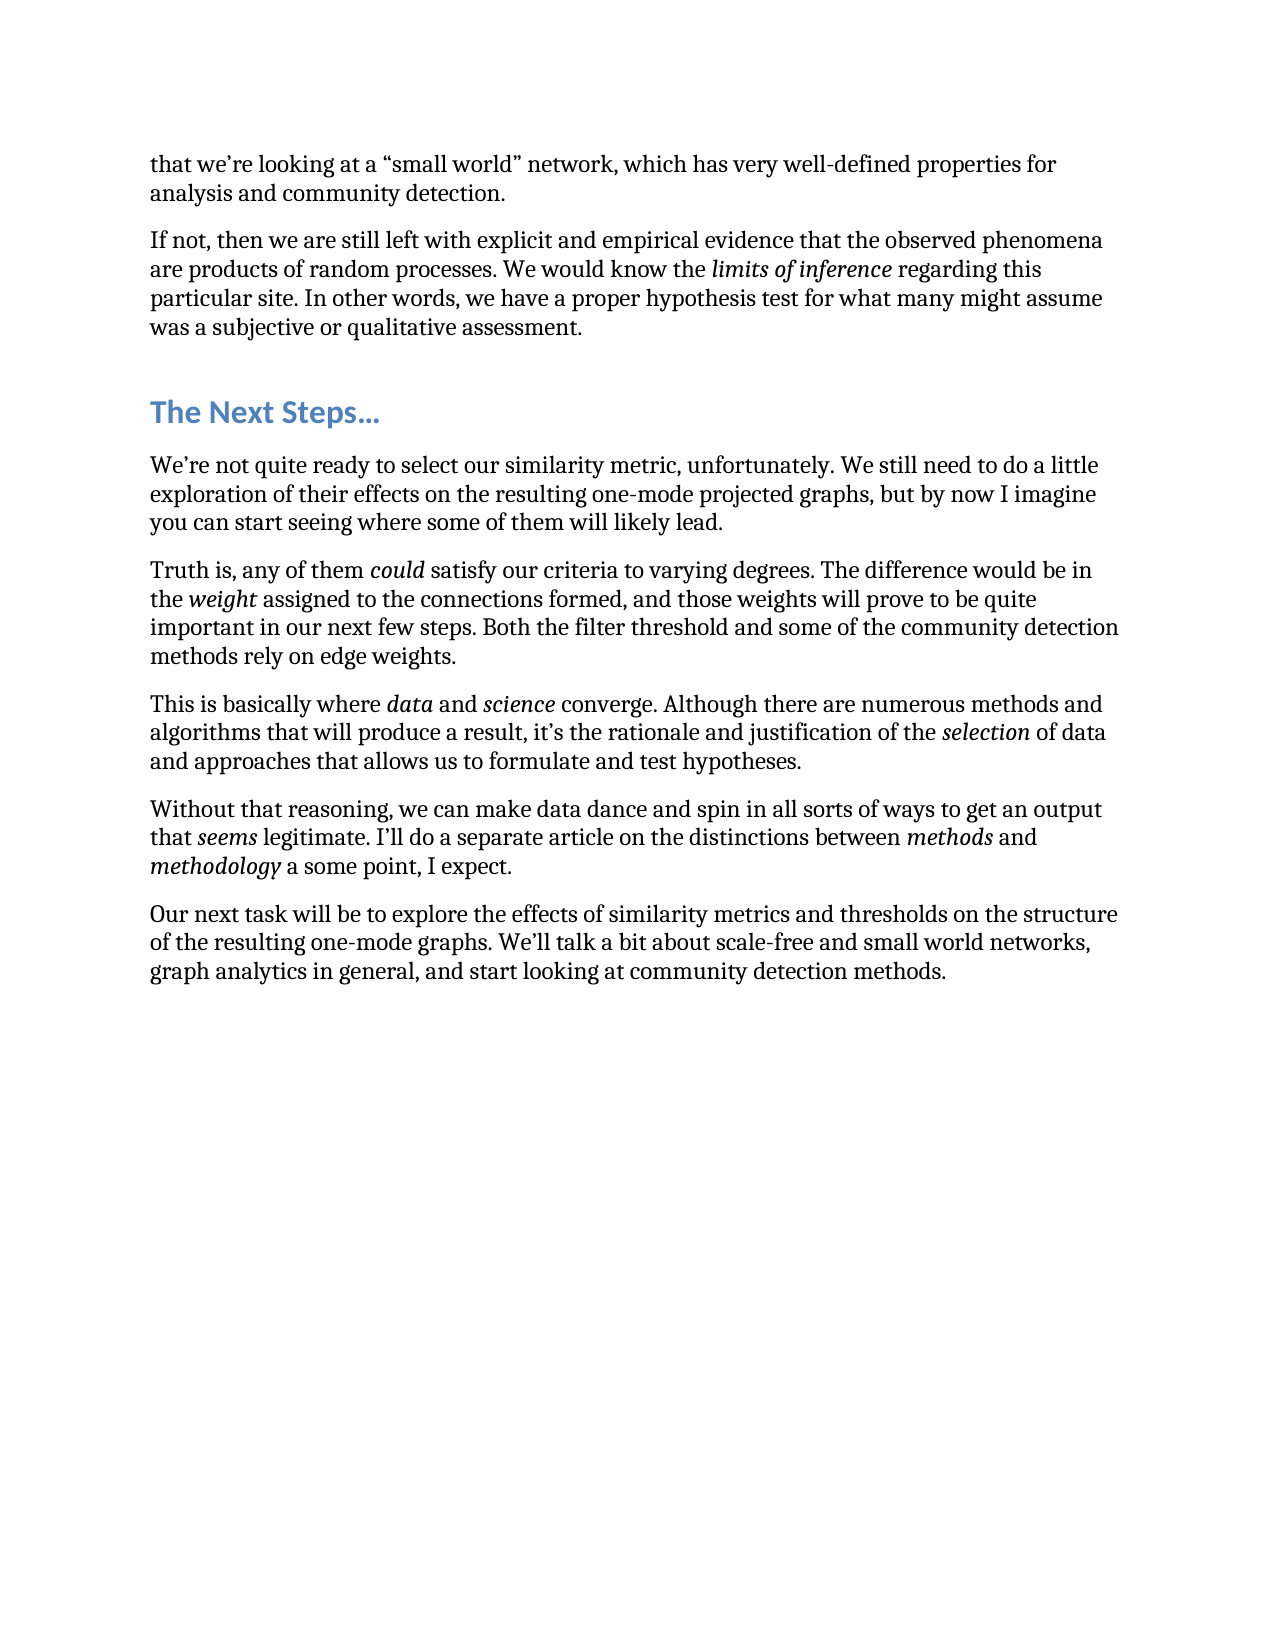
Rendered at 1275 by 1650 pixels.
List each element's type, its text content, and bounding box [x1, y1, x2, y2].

subtitle The Next Steps… [150, 391, 1125, 432]
text We’re not quite ready to select our similarity metric, unfortunately. We still need to do a little exploration of their effects on the resulting one-mode projected graphs, but by now I imagine you can start seeing where some of them will likely lead. [150, 451, 1125, 537]
text If not, then we are still left with explicit and empirical evidence that the observed phenomena are products of random processes. We would know the limits of inference regarding this particular site. In other words, we have a proper hypothesis test for what many might assume was a subjective or qualitative assessment. [150, 226, 1125, 341]
text Without that reasoning, we can make data dance and spin in all sorts of ways to get an output that seems legitimate. I’ll do a separate article on the distinctions between methods and methodology a some point, I expect. [150, 794, 1125, 881]
text Truth is, any of them could satisfy our criteria to varying degrees. The difference would be in the weight assigned to the connections formed, and those weights will prove to be quite important in our next few steps. Both the filter threshold and some of the community detection methods rely on edge weights. [150, 556, 1125, 671]
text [150, 150, 1125, 207]
text Our next task will be to explore the effects of similarity metrics and thresholds on the structure of the resulting one-mode graphs. We’ll talk a bit about scale-free and small world networks, graph analytics in general, and start looking at community detection methods. [150, 899, 1125, 986]
text This is basically where data and science converge. Although there are numerous methods and algorithms that will produce a result, it’s the rationale and justification of the selection of data and approaches that allows us to formulate and test hypotheses. [150, 689, 1125, 776]
